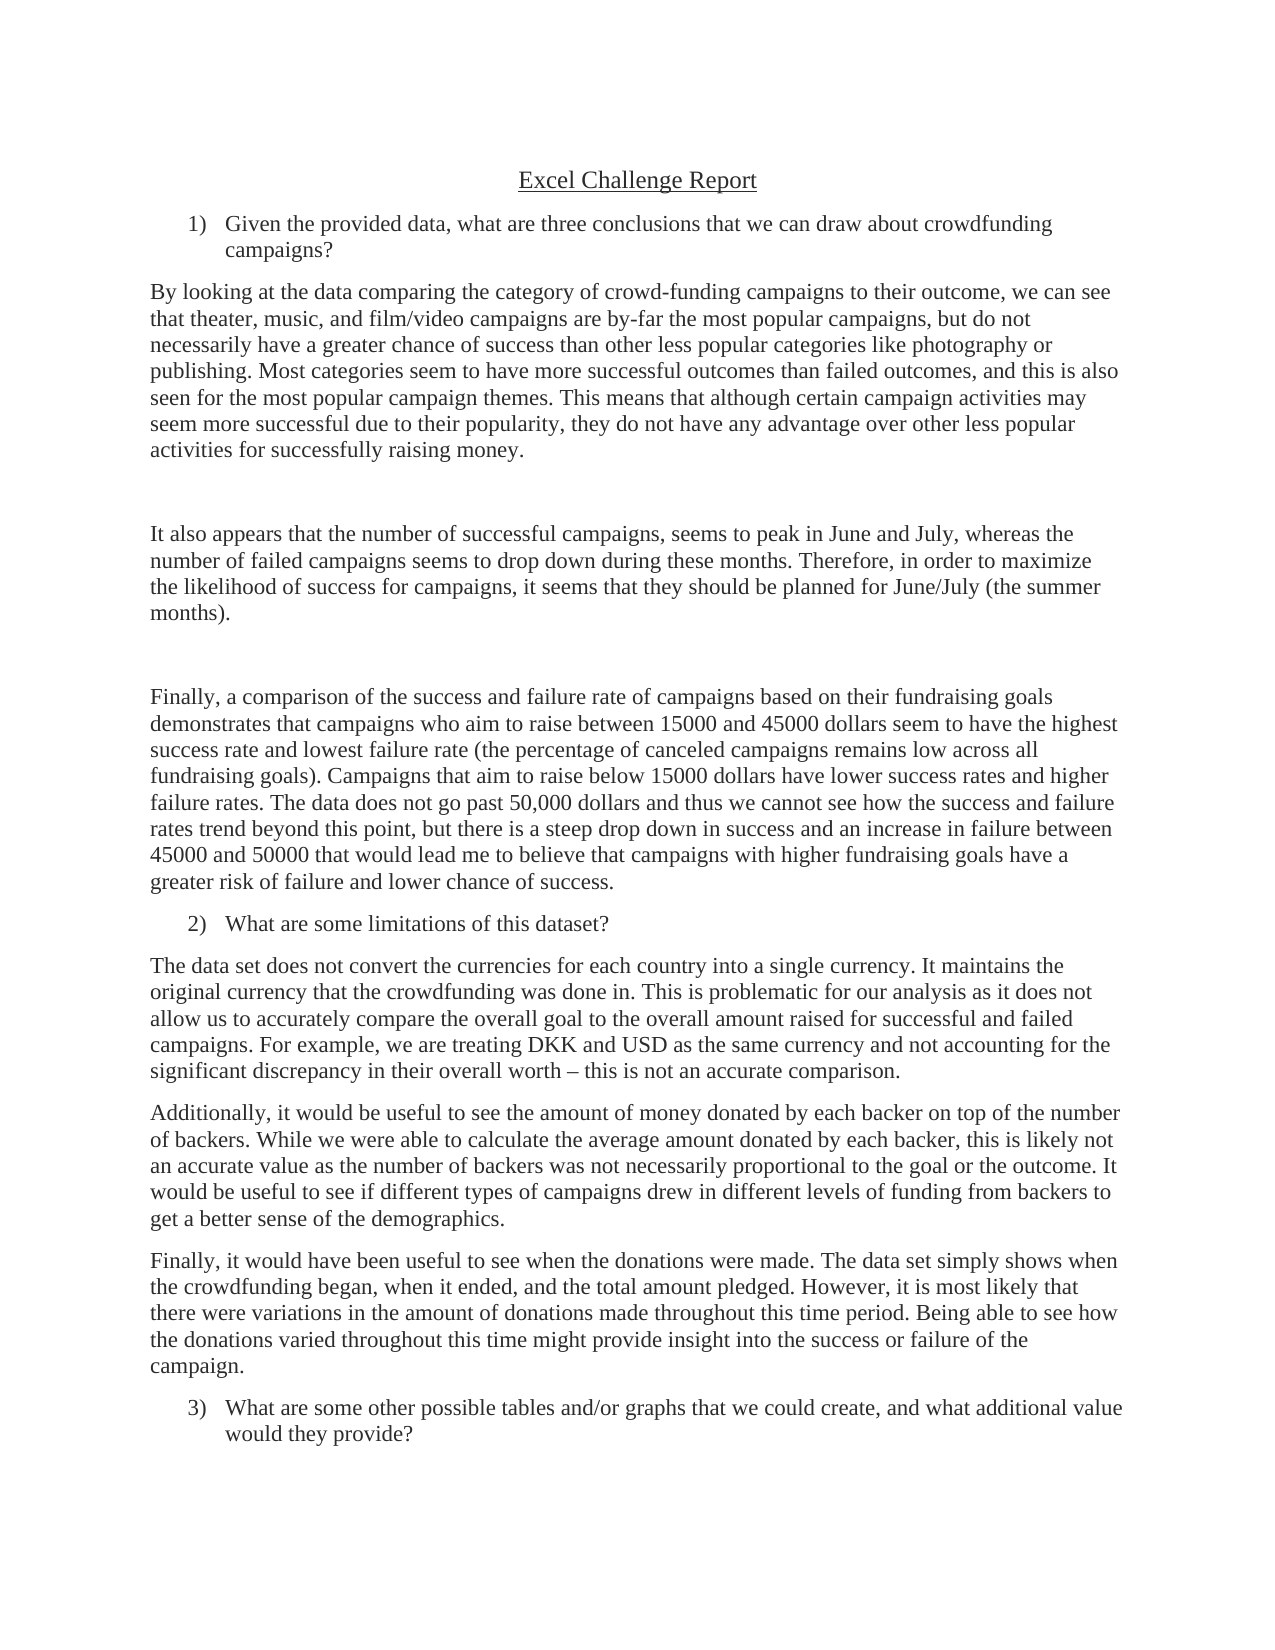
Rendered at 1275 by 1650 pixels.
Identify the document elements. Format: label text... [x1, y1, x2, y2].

list Given the provided data, what are three conclusions that we can draw about crowdfunding campaigns? [187, 210, 1125, 263]
list What are some other possible tables and/or graphs that we could create, and what additional value would they provide? [187, 1394, 1125, 1447]
text Finally, a comparison of the success and failure rate of campaigns based on their fundraising goals demonstrates that campaigns who aim to raise between 15000 and 45000 dollars seem to have the highest success rate and lowest failure rate (the percentage of canceled campaigns remains low across all fundraising goals). Campaigns that aim to raise below 15000 dollars have lower success rates and higher failure rates. The data does not go past 50,000 dollars and thus we cannot see how the success and failure rates trend beyond this point, but there is a steep drop down in success and an increase in failure between 45000 and 50000 that would lead me to believe that campaigns with higher fundraising goals have a greater risk of failure and lower chance of success. [150, 683, 1125, 894]
text Excel Challenge Report [150, 166, 1125, 194]
text The data set does not convert the currencies for each country into a single currency. It maintains the original currency that the crowdfunding was done in. This is problematic for our analysis as it does not allow us to accurately compare the overall goal to the overall amount raised for successful and failed campaigns. For example, we are treating DKK and USD as the same currency and not accounting for the significant discrepancy in their overall worth – this is not an accurate comparison. [150, 952, 1125, 1084]
text By looking at the data comparing the category of crowd-funding campaigns to their outcome, we can see that theater, music, and film/video campaigns are by-far the most popular campaigns, but do not necessarily have a greater chance of success than other less popular categories like photography or publishing. Most categories seem to have more successful outcomes than failed outcomes, and this is also seen for the most popular campaign themes. This means that although certain campaign activities may seem more successful due to their popularity, they do not have any advantage over other less popular activities for successfully raising money. [150, 278, 1125, 463]
text Finally, it would have been useful to see when the donations were made. The data set simply shows when the crowdfunding began, when it ended, and the total amount pledged. However, it is most likely that there were variations in the amount of donations made throughout this time period. Being able to see how the donations varied throughout this time might provide insight into the success or failure of the campaign. [150, 1247, 1125, 1378]
list What are some limitations of this dataset? [187, 910, 1125, 936]
text Additionally, it would be useful to see the amount of money donated by each backer on top of the number of backers. While we were able to calculate the average amount donated by each backer, this is likely not an accurate value as the number of backers was not necessarily proportional to the goal or the outcome. It would be useful to see if different types of campaigns drew in different levels of funding from backers to get a better sense of the demographics. [150, 1099, 1125, 1231]
text It also appears that the number of successful campaigns, seems to peak in June and July, whereas the number of failed campaigns seems to drop down during these months. Therefore, in order to maximize the likelihood of success for campaigns, it seems that they should be planned for June/July (the summer months). [150, 520, 1125, 626]
